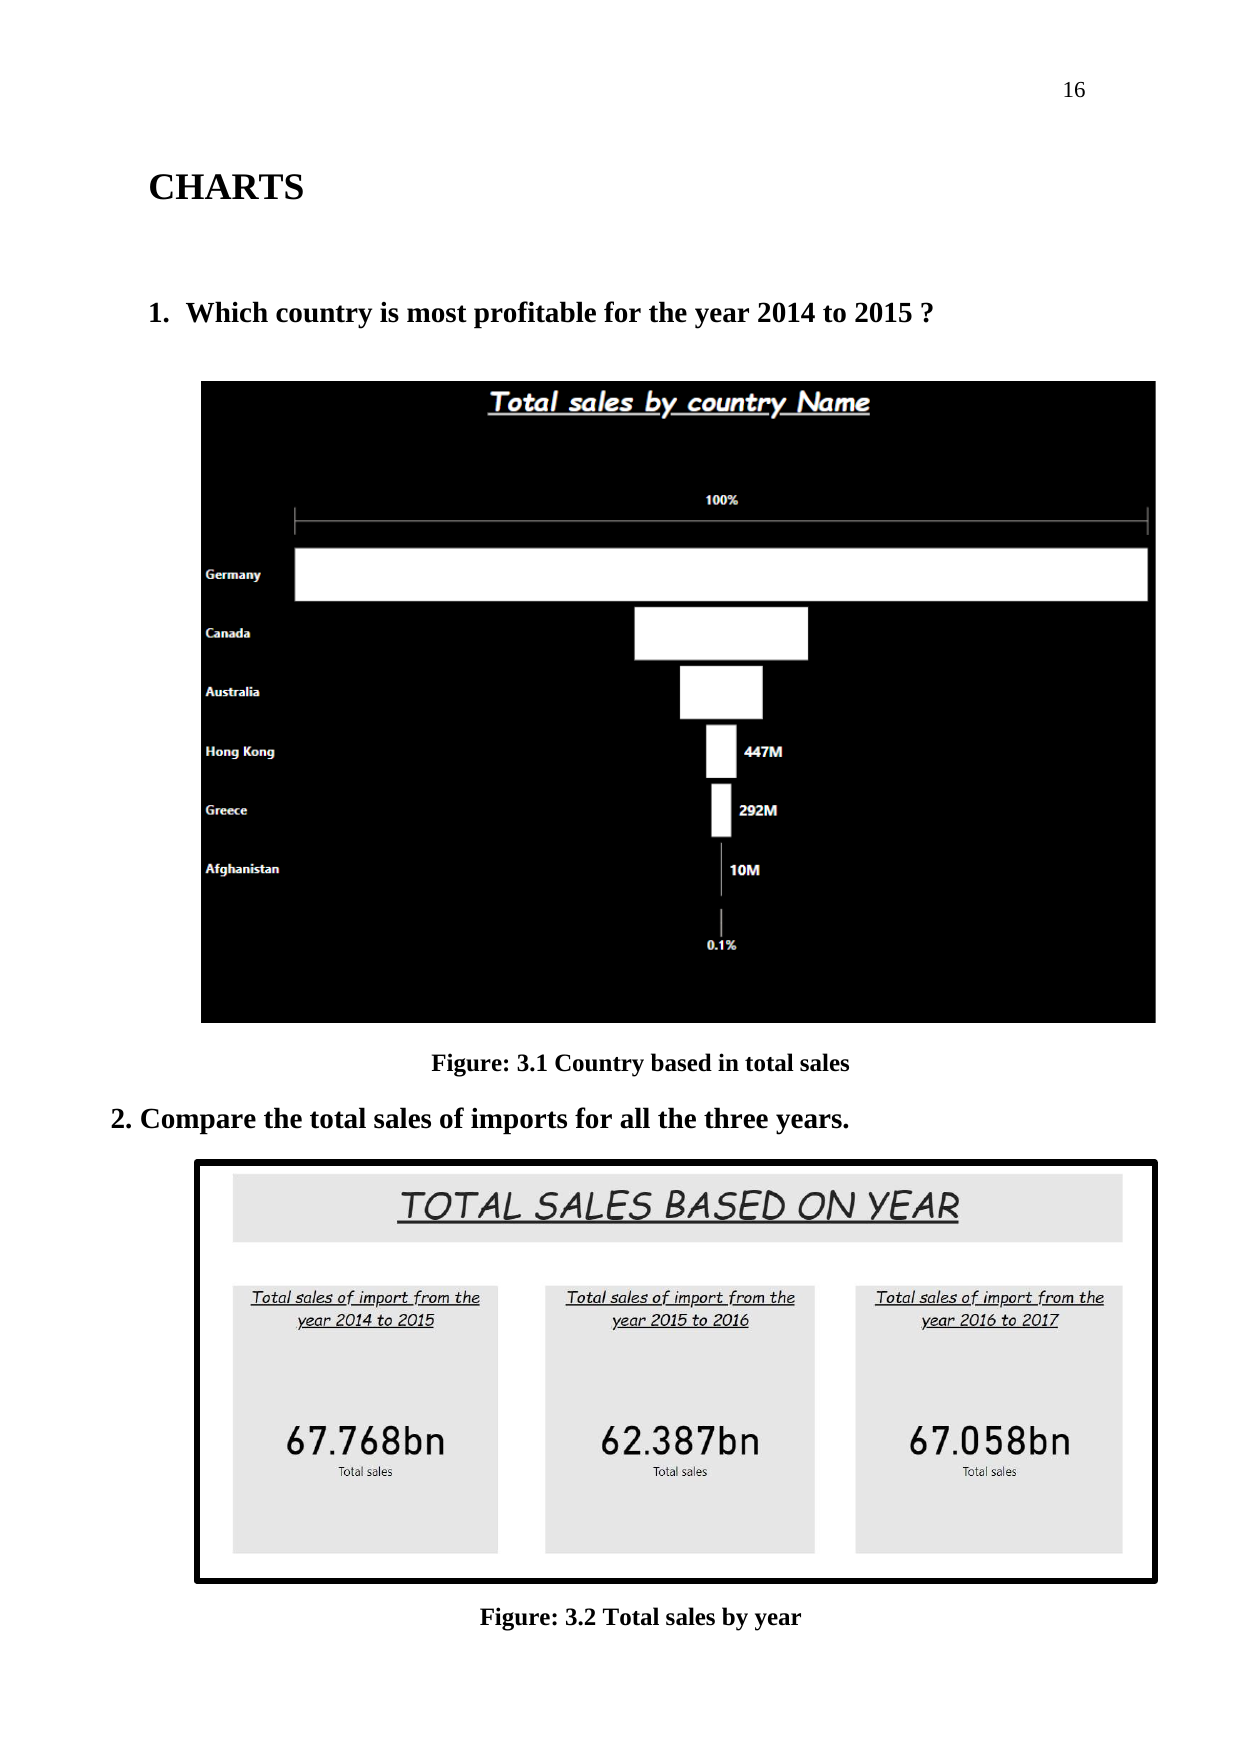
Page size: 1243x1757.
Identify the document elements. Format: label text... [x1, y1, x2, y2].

text CHARTS [148, 164, 1145, 207]
text 2. Compare the total sales of imports for all the three years. [110, 1101, 1145, 1134]
picture [201, 381, 1156, 1023]
picture [232, 1173, 1123, 1554]
list Which country is most profitable for the year 2014 to 2015 ? [148, 295, 1145, 329]
